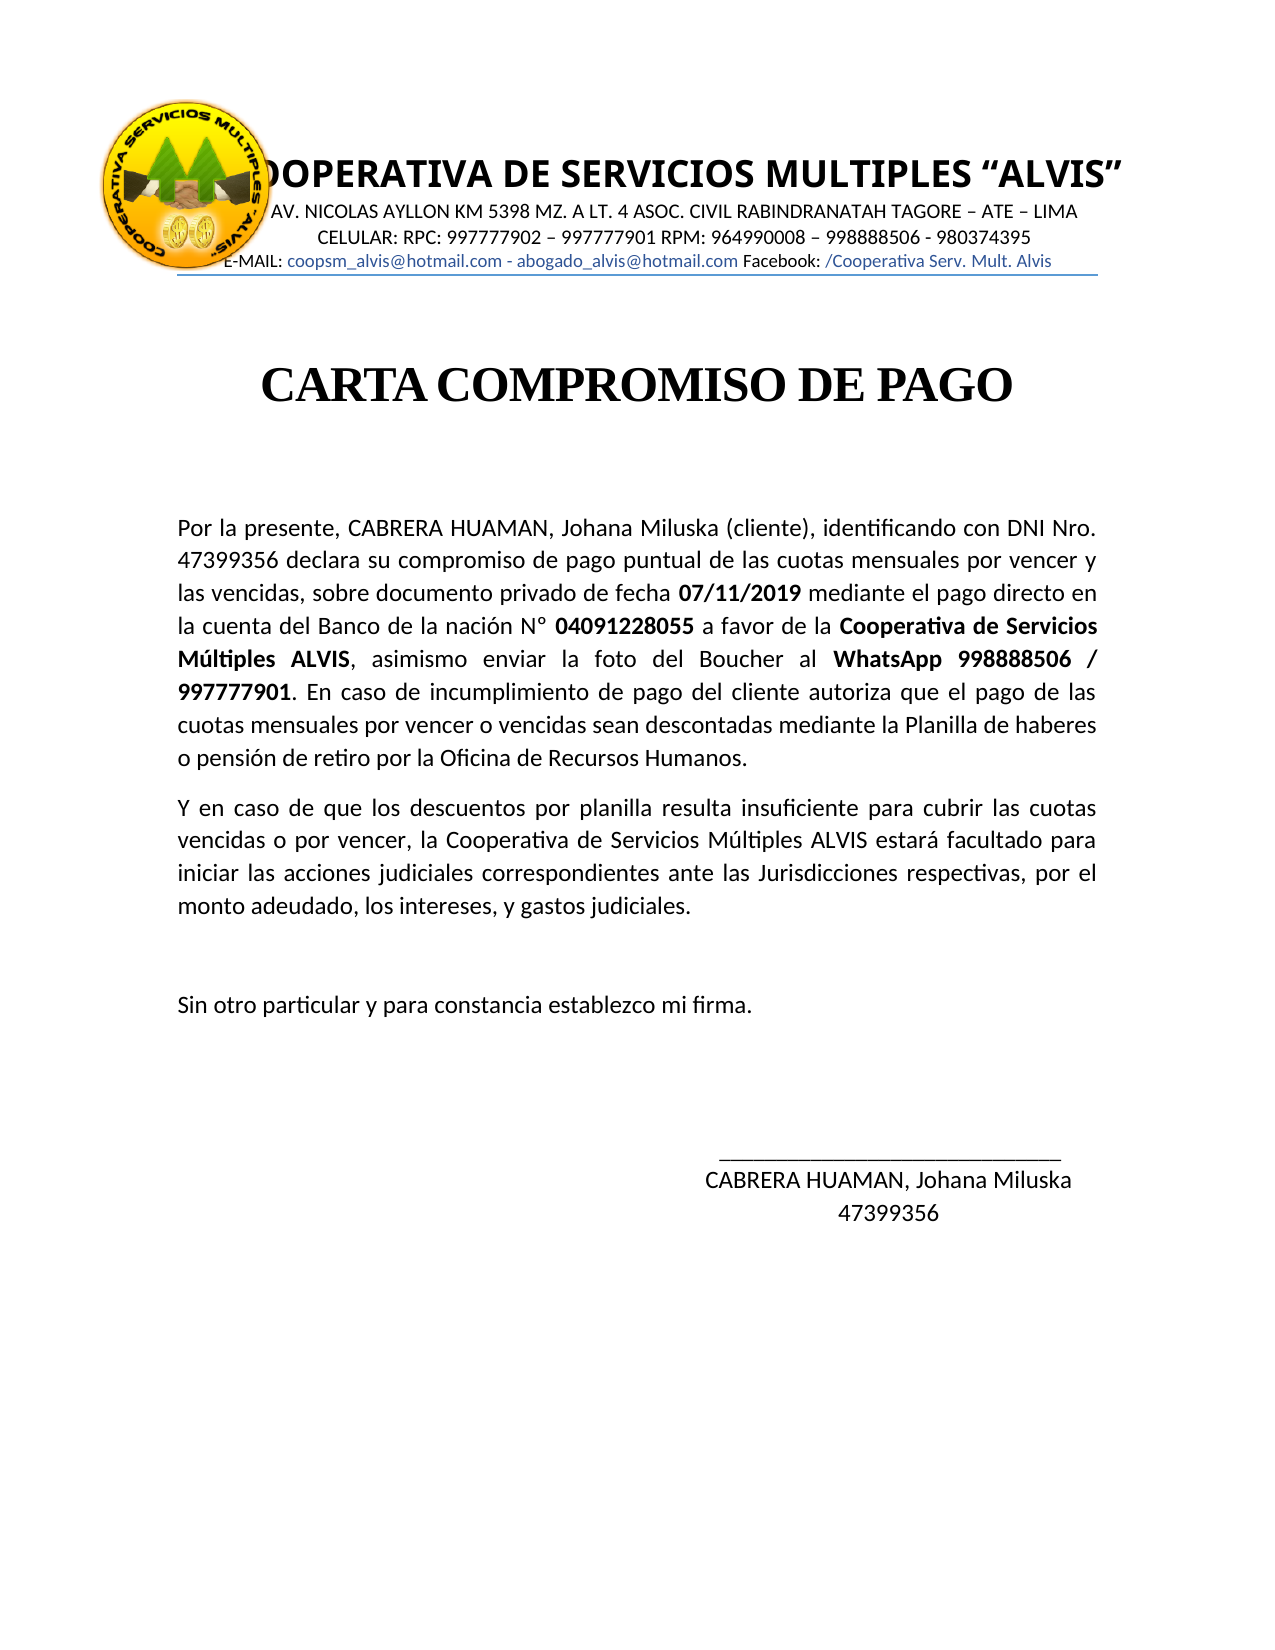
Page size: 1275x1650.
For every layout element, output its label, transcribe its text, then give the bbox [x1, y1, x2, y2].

text ______________________________ [177, 1136, 1098, 1164]
text Por la presente, CABRERA HUAMAN, Johana Miluska (cliente), identificando con DNI Nro. 47399356 declara su compromiso de pago puntual de las cuotas mensuales por vencer y las vencidas, sobre documento privado de fecha 07/11/2019 mediante el pago directo en la cuenta del Banco de la nación Nº 04091228055 a favor de la Cooperativa de Servicios Múltiples ALVIS, asimismo enviar la foto del Boucher al WhatsApp 998888506 / 997777901. En caso de incumplimiento de pago del cliente autoriza que el pago de las cuotas mensuales por vencer o vencidas sean descontadas mediante la Planilla de haberes o pensión de retiro por la Oficina de Recursos Humanos. [177, 512, 1098, 773]
text COOPERATIVA DE SERVICIOS MULTIPLES “ALVIS” [300, 148, 1127, 199]
text Sin otro particular y para constancia establezco mi firma. [177, 990, 1098, 1020]
text CABRERA HUAMAN, Johana Miluska [679, 1164, 1098, 1194]
text CARTA COMPROMISO DE PAGO [177, 354, 1098, 412]
text Y en caso de que los descuentos por planilla resulta insuficiente para cubrir las cuotas vencidas o por vencer, la Cooperativa de Servicios Múltiples ALVIS estará facultado para iniciar las acciones judiciales correspondientes ante las Jurisdicciones respectivas, por el monto adeudado, los intereses, y gastos judiciales. [177, 792, 1098, 921]
text E-MAIL: coopsm_alvis@hotmail.com - abogado_alvis@hotmail.com Facebook: /Cooperativa Serv. Mult. Alvis [177, 249, 1098, 274]
text AV. NICOLAS AYLLON KM 5398 MZ. A LT. 4 ASOC. CIVIL RABINDRANATAH TAGORE – ATE – LIMA [300, 199, 1098, 224]
text CELULAR: RPC: 997777902 – 997777901 RPM: 964990008 – 998888506 - 980374395 [300, 224, 1098, 249]
picture [71, 99, 300, 271]
text 47399356 [679, 1197, 1098, 1227]
